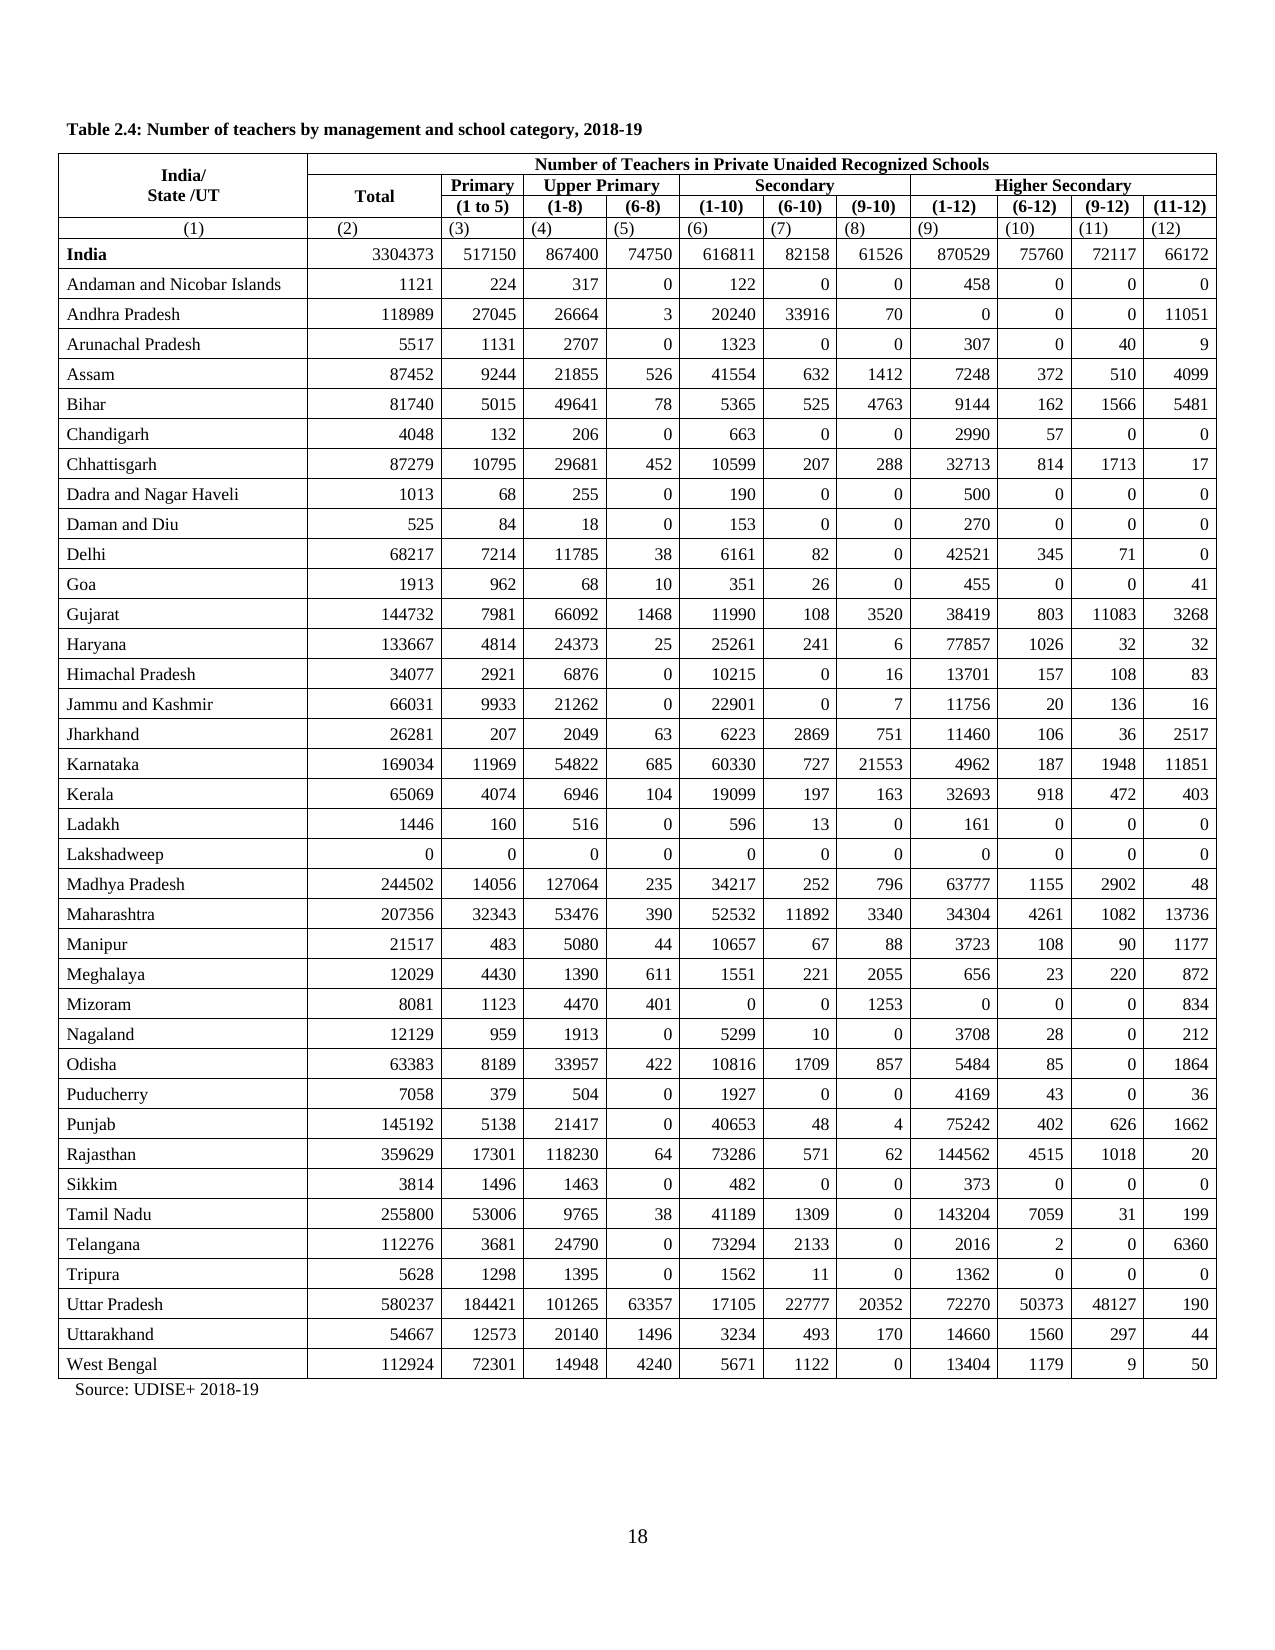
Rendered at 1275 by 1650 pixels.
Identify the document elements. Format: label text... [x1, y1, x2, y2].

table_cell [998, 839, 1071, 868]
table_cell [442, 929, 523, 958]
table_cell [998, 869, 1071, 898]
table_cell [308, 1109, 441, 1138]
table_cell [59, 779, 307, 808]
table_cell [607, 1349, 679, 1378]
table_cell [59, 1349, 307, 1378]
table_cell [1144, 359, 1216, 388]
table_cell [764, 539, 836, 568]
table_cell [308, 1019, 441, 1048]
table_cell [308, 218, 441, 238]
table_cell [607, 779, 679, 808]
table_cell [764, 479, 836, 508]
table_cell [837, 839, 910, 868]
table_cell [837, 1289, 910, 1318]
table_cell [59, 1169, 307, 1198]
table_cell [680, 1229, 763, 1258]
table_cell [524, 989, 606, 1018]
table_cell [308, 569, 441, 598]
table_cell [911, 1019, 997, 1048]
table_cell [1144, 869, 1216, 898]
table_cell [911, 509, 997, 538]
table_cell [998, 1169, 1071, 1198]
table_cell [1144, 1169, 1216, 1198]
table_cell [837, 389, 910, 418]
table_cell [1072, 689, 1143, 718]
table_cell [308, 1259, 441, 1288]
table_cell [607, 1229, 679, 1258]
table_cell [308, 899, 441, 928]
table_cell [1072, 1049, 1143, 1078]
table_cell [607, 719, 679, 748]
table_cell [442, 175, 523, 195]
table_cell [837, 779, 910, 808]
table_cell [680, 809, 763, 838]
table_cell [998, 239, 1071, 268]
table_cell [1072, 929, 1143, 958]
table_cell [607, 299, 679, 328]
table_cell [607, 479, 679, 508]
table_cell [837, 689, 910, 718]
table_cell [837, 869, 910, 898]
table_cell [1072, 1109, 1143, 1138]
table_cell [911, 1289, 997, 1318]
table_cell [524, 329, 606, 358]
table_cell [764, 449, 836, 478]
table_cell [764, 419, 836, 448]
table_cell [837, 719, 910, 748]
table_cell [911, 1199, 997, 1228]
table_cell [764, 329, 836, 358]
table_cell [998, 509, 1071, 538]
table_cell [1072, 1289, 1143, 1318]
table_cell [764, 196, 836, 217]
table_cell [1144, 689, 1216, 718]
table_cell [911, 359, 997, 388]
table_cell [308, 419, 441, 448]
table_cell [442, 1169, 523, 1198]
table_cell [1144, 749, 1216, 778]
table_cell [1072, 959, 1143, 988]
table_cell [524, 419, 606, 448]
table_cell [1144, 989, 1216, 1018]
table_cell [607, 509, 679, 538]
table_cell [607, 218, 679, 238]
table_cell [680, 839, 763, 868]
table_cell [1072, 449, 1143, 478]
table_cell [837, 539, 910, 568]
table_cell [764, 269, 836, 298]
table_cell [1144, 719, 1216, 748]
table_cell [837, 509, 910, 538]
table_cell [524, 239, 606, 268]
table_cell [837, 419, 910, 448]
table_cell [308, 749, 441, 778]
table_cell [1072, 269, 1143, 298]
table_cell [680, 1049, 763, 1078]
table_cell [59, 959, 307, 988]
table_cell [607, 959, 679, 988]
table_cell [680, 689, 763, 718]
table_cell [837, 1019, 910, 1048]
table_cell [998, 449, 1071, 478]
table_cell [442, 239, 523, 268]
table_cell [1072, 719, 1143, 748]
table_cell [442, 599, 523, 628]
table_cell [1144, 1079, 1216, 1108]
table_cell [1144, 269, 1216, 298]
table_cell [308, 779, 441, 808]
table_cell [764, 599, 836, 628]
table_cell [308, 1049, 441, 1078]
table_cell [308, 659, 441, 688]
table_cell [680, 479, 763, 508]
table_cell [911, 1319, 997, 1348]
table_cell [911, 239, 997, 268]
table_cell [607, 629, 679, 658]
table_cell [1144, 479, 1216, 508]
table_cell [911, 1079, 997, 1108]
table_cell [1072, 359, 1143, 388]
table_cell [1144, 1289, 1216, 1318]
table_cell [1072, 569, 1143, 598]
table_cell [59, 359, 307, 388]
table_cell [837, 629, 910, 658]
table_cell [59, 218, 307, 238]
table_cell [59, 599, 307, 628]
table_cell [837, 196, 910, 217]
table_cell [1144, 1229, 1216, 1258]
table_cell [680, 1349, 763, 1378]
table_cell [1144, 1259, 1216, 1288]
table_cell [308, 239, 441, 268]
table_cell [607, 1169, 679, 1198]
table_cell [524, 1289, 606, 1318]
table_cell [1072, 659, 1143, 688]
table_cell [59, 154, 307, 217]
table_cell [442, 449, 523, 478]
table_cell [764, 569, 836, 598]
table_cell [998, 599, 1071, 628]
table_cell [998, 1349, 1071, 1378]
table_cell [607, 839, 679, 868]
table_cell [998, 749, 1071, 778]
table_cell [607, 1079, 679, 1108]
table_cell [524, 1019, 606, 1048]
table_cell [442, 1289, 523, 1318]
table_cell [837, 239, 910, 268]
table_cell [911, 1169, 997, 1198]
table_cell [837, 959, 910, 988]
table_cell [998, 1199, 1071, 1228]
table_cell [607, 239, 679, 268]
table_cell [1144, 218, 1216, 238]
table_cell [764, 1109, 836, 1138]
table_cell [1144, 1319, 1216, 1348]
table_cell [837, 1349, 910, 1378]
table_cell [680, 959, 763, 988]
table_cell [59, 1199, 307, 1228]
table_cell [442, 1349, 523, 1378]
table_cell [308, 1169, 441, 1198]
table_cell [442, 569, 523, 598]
text Source: UDISE+ 2018-19 [75, 1379, 1200, 1399]
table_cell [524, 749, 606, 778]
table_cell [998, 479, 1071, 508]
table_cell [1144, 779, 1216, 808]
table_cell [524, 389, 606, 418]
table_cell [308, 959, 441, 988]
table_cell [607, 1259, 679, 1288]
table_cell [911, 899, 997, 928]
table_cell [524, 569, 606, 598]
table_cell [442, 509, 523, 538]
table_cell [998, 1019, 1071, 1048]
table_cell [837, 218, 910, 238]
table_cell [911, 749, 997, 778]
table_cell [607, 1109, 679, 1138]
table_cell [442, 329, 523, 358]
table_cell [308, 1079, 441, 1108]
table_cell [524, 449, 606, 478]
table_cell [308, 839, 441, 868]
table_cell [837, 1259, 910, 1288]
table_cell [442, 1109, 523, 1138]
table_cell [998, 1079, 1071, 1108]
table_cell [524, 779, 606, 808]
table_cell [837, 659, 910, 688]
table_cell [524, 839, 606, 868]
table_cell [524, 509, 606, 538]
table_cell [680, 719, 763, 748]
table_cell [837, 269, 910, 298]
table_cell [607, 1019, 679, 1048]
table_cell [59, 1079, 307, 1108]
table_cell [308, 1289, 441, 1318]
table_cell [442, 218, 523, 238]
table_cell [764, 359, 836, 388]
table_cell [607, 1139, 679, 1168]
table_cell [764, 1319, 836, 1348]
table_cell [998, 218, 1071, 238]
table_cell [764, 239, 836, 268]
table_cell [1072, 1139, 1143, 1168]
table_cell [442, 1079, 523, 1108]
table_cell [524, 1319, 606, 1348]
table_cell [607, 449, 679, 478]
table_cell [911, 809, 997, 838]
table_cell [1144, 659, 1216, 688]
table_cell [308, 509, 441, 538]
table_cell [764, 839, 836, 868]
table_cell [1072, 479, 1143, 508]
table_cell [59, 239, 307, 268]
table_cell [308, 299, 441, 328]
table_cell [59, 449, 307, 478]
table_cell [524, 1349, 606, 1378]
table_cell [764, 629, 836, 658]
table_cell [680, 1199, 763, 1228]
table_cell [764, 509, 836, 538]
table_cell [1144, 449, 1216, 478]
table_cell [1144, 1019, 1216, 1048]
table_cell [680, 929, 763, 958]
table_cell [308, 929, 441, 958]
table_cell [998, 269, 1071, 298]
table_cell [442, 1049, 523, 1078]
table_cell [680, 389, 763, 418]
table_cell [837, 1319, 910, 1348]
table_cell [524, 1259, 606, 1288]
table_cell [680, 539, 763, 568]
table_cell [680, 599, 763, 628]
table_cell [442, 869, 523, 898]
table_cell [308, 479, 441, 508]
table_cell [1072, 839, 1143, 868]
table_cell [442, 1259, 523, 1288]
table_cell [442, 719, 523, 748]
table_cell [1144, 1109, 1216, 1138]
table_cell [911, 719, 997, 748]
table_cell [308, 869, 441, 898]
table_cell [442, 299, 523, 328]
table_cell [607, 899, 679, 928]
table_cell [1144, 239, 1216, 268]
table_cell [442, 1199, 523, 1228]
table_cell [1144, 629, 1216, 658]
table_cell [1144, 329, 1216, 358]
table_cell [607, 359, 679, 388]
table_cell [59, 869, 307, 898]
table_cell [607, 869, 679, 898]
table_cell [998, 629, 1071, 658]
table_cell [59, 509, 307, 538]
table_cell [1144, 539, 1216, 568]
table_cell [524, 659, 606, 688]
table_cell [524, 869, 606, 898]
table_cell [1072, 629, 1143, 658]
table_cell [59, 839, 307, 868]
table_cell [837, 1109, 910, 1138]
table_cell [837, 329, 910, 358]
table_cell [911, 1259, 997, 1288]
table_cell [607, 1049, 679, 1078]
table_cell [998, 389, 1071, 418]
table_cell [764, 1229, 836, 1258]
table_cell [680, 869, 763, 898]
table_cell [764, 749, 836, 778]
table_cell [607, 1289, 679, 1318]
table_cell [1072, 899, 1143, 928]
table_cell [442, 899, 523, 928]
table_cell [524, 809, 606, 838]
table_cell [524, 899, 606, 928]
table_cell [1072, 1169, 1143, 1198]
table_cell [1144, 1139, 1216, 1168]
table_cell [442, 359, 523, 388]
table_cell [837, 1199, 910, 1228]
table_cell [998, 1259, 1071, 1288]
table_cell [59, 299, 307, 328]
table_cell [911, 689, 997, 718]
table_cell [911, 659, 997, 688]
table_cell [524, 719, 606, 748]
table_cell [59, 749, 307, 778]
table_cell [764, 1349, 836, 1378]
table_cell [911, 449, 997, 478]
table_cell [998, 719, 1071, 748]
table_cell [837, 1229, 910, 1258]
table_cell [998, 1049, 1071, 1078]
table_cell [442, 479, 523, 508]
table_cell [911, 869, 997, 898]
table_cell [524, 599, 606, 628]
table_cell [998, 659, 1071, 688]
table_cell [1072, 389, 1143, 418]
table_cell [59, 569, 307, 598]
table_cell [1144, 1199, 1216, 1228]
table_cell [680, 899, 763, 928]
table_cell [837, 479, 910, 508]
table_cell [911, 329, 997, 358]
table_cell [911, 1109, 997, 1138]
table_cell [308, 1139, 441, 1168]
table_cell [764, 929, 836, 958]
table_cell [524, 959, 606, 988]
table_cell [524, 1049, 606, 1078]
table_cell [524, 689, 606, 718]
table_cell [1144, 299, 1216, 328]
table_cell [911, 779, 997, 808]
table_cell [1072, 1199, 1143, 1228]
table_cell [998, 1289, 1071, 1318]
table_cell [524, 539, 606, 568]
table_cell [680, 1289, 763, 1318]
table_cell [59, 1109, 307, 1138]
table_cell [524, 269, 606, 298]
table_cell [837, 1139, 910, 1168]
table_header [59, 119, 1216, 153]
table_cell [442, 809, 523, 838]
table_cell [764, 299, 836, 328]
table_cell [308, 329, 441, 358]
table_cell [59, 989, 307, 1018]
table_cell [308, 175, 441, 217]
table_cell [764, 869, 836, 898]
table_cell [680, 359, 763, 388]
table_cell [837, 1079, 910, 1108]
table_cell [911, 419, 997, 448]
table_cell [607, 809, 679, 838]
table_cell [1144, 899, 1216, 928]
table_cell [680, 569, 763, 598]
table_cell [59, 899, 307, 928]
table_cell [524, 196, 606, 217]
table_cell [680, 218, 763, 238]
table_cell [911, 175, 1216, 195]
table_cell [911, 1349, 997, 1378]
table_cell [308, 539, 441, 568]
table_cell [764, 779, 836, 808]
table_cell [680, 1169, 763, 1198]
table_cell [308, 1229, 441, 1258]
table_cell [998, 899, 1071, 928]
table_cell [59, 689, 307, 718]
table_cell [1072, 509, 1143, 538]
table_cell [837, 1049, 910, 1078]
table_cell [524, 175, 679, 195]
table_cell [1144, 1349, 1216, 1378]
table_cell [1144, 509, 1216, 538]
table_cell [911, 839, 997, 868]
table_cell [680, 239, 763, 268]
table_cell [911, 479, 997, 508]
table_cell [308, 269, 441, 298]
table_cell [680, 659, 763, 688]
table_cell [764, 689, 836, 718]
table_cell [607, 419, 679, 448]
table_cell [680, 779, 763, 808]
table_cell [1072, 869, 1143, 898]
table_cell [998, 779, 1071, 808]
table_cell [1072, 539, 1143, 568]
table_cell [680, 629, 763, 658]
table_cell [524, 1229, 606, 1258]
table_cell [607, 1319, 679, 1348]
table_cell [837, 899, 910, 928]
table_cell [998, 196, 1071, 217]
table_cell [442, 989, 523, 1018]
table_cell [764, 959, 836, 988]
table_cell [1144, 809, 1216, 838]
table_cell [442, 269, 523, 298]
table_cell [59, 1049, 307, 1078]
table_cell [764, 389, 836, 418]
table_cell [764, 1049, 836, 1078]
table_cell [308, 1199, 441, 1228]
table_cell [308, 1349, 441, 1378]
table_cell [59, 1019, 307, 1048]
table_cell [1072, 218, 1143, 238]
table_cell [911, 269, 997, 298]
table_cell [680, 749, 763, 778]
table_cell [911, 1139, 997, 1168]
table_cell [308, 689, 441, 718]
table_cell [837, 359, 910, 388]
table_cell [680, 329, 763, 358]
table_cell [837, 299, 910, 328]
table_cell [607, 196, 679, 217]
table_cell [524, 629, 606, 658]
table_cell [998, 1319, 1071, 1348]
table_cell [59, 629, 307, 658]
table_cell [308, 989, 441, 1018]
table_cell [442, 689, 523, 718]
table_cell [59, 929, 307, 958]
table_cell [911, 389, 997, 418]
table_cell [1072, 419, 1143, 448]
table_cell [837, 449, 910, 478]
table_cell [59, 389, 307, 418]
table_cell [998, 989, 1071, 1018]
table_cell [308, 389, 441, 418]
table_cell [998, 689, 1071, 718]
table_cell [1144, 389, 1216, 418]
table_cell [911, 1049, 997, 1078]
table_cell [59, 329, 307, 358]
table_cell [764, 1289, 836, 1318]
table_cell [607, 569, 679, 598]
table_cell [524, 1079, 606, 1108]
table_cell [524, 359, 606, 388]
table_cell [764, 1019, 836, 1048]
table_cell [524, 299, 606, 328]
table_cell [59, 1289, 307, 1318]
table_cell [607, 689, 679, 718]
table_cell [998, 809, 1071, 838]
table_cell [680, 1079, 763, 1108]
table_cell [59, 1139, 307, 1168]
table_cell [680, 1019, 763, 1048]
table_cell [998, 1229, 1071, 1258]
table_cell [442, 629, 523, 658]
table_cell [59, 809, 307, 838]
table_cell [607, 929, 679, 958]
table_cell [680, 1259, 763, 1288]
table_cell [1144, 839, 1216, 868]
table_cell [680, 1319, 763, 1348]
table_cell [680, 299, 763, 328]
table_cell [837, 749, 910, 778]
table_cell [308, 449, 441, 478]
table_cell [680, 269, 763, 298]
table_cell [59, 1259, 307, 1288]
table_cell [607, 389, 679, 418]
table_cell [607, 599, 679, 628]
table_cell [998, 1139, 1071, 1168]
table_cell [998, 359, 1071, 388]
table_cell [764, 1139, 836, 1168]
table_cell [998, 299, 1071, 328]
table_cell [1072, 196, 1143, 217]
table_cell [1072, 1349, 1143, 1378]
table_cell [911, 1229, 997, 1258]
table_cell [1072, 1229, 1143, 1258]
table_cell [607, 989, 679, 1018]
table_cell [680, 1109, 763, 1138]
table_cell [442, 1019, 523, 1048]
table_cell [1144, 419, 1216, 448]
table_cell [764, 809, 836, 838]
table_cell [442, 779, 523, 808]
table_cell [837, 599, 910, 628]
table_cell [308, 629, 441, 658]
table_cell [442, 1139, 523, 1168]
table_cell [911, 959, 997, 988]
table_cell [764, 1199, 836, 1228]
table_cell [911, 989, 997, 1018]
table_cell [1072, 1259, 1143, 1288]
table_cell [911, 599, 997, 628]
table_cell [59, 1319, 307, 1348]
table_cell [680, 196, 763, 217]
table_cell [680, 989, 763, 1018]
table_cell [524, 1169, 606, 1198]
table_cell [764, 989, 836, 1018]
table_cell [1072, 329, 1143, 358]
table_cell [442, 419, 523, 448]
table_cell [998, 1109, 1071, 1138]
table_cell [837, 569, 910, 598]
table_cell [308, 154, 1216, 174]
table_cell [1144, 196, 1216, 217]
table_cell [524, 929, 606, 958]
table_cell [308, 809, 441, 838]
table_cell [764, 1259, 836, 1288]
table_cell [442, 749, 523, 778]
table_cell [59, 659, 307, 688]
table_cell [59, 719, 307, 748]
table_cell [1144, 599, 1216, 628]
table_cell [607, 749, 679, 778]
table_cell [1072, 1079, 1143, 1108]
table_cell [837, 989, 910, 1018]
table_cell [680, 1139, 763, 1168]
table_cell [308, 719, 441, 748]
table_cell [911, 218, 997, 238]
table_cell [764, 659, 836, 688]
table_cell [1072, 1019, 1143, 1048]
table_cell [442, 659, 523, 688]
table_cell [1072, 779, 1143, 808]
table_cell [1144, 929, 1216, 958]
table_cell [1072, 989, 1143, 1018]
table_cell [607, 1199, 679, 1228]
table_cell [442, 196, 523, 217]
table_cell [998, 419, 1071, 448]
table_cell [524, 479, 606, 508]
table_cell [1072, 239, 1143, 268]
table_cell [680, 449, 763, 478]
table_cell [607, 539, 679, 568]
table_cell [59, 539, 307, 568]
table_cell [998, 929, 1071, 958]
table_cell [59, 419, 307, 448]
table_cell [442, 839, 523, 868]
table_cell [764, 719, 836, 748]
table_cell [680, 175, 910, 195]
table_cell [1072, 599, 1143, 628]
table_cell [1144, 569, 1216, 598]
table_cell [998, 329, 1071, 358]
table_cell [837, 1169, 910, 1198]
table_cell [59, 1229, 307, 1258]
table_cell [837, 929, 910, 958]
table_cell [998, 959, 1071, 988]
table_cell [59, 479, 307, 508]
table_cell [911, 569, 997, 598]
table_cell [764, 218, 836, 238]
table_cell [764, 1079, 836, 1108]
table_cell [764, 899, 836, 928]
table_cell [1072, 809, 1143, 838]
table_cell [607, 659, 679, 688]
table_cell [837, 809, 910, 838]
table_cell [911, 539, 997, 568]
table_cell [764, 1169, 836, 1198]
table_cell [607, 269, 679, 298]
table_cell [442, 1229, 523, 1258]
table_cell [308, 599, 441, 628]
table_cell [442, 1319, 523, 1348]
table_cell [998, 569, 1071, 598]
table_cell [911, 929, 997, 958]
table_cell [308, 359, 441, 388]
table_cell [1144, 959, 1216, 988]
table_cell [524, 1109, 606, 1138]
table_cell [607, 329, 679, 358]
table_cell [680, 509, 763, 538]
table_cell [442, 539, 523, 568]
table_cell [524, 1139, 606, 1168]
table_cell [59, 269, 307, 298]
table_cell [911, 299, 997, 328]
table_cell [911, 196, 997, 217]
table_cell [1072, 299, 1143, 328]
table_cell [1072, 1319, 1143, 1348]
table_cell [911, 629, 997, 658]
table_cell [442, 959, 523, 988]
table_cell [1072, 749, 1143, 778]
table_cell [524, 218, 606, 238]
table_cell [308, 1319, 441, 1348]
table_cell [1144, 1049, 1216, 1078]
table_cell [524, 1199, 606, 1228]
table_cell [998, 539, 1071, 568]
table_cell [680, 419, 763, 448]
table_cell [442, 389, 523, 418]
